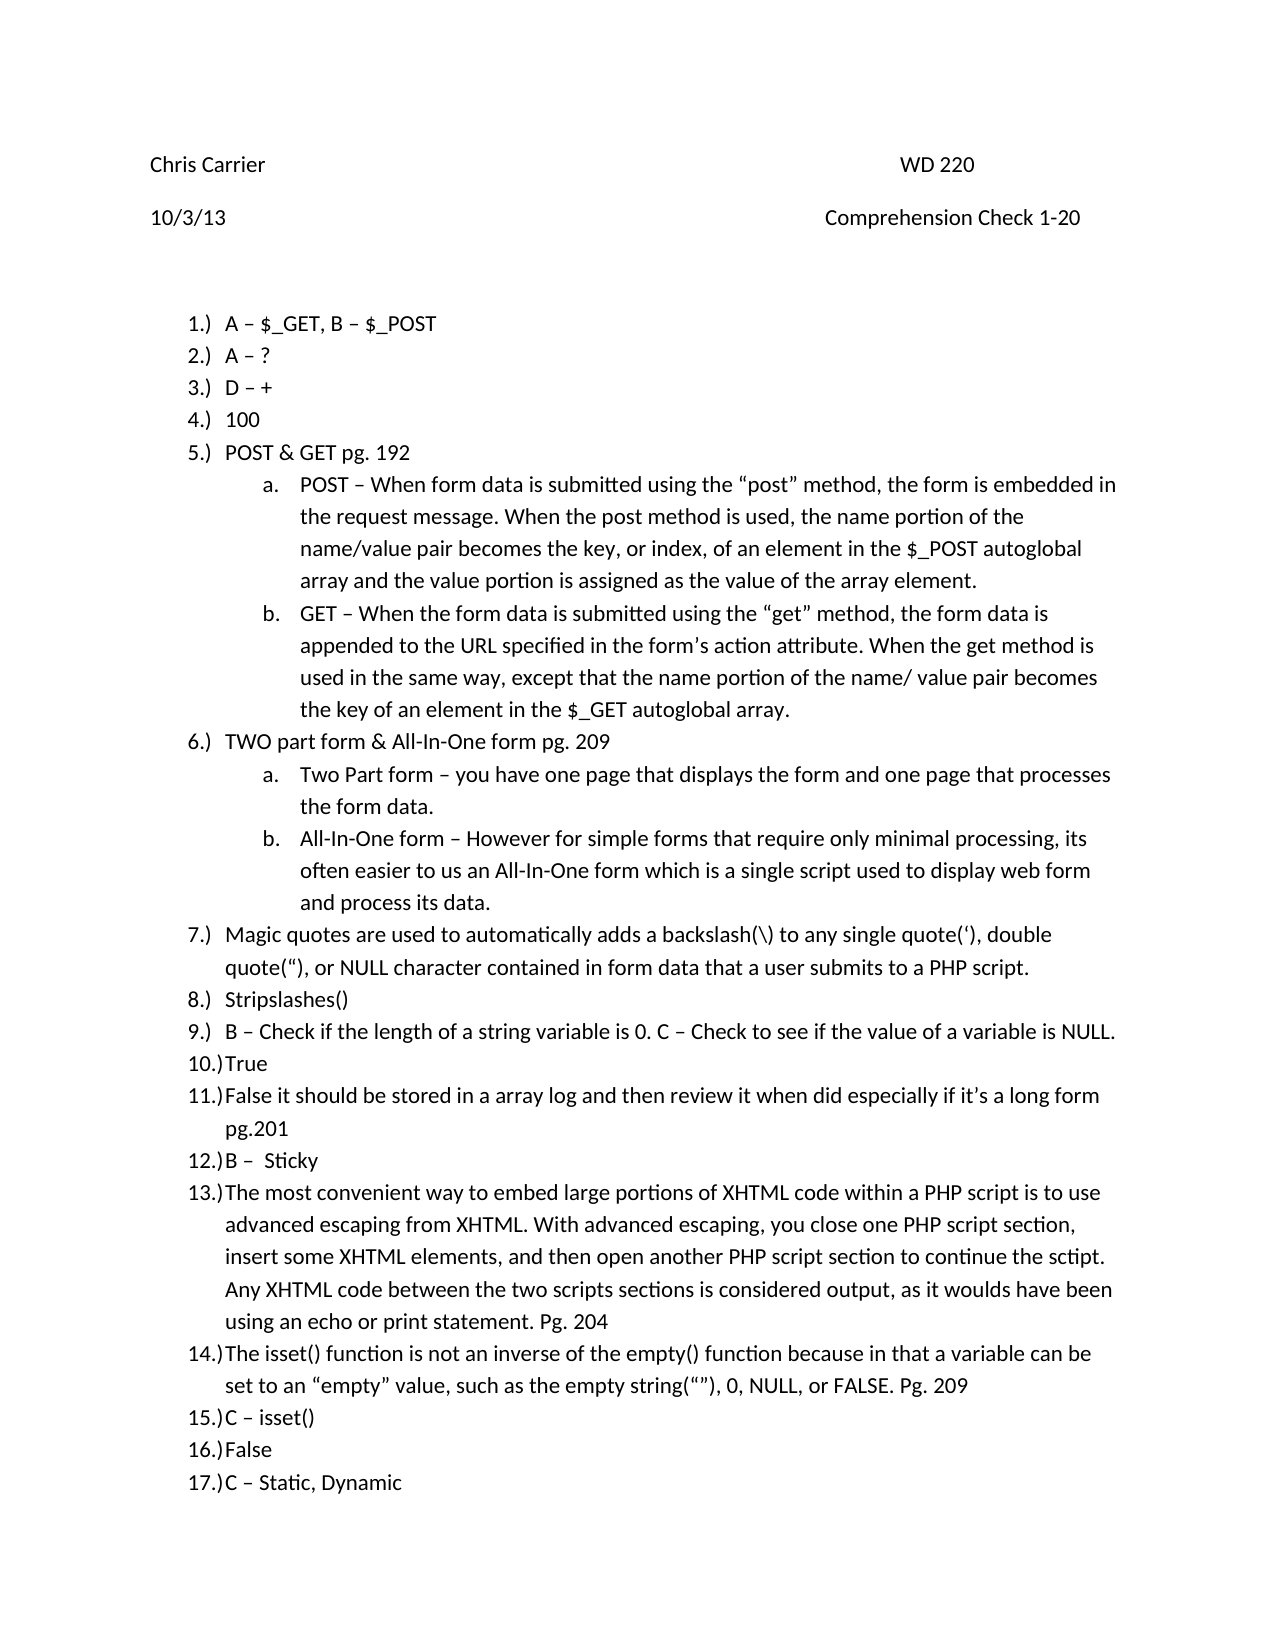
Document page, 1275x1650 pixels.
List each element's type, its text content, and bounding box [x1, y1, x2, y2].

list Stripslashes() [187, 985, 1125, 1013]
list C – isset() [187, 1403, 1125, 1431]
list False [187, 1436, 1125, 1464]
list The most convenient way to embed large portions of XHTML code within a PHP script is to use advanced escaping from XHTML. With advanced escaping, you close one PHP script section, insert some XHTML elements, and then open another PHP script section to continue the sctipt. Any XHTML code between the two scripts sections is considered output, as it woulds have been using an echo or print statement. Pg. 204 [187, 1178, 1125, 1335]
list False it should be stored in a array log and then review it when did especially if it’s a long form pg.201 [187, 1082, 1125, 1142]
list A – ? [187, 341, 1125, 369]
list POST – When form data is submitted using the “post” method, the form is embedded in the request message. When the post method is used, the name portion of the name/value pair becomes the key, or index, of an element in the $_POST autoglobal array and the value portion is assigned as the value of the array element. [262, 470, 1125, 594]
list C – Static, Dynamic [187, 1468, 1125, 1496]
list D – + [187, 373, 1125, 401]
list All-In-One form – However for simple forms that require only minimal processing, its often easier to us an All-In-One form which is a single script used to display web form and process its data. [262, 824, 1125, 916]
list POST & GET pg. 192 [187, 438, 1125, 466]
list GET – When the form data is submitted using the “get” method, the form data is appended to the URL specified in the form’s action attribute. When the get method is used in the same way, except that the name portion of the name/ value pair becomes the key of an element in the $_GET autoglobal array. [262, 599, 1125, 723]
text 10/3/13 Comprehension Check 1-20 [150, 203, 1125, 231]
list B – Sticky [187, 1146, 1125, 1174]
list Two Part form – you have one page that displays the form and one page that processes the form data. [262, 760, 1125, 820]
list True [187, 1049, 1125, 1077]
list 100 [187, 406, 1125, 434]
list TWO part form & All-In-One form pg. 209 [187, 727, 1125, 756]
list Magic quotes are used to automatically adds a backslash(\) to any single quote(‘), double quote(“), or NULL character contained in form data that a user submits to a PHP script. [187, 921, 1125, 981]
list A – $_GET, B – $_POST [187, 309, 1125, 337]
list The isset() function is not an inverse of the empty() function because in that a variable can be set to an “empty” value, such as the empty string(“”), 0, NULL, or FALSE. Pg. 209 [187, 1339, 1125, 1399]
text Chris Carrier WD 220 [150, 150, 1125, 178]
list B – Check if the length of a string variable is 0. C – Check to see if the value of a variable is NULL. [187, 1017, 1125, 1045]
